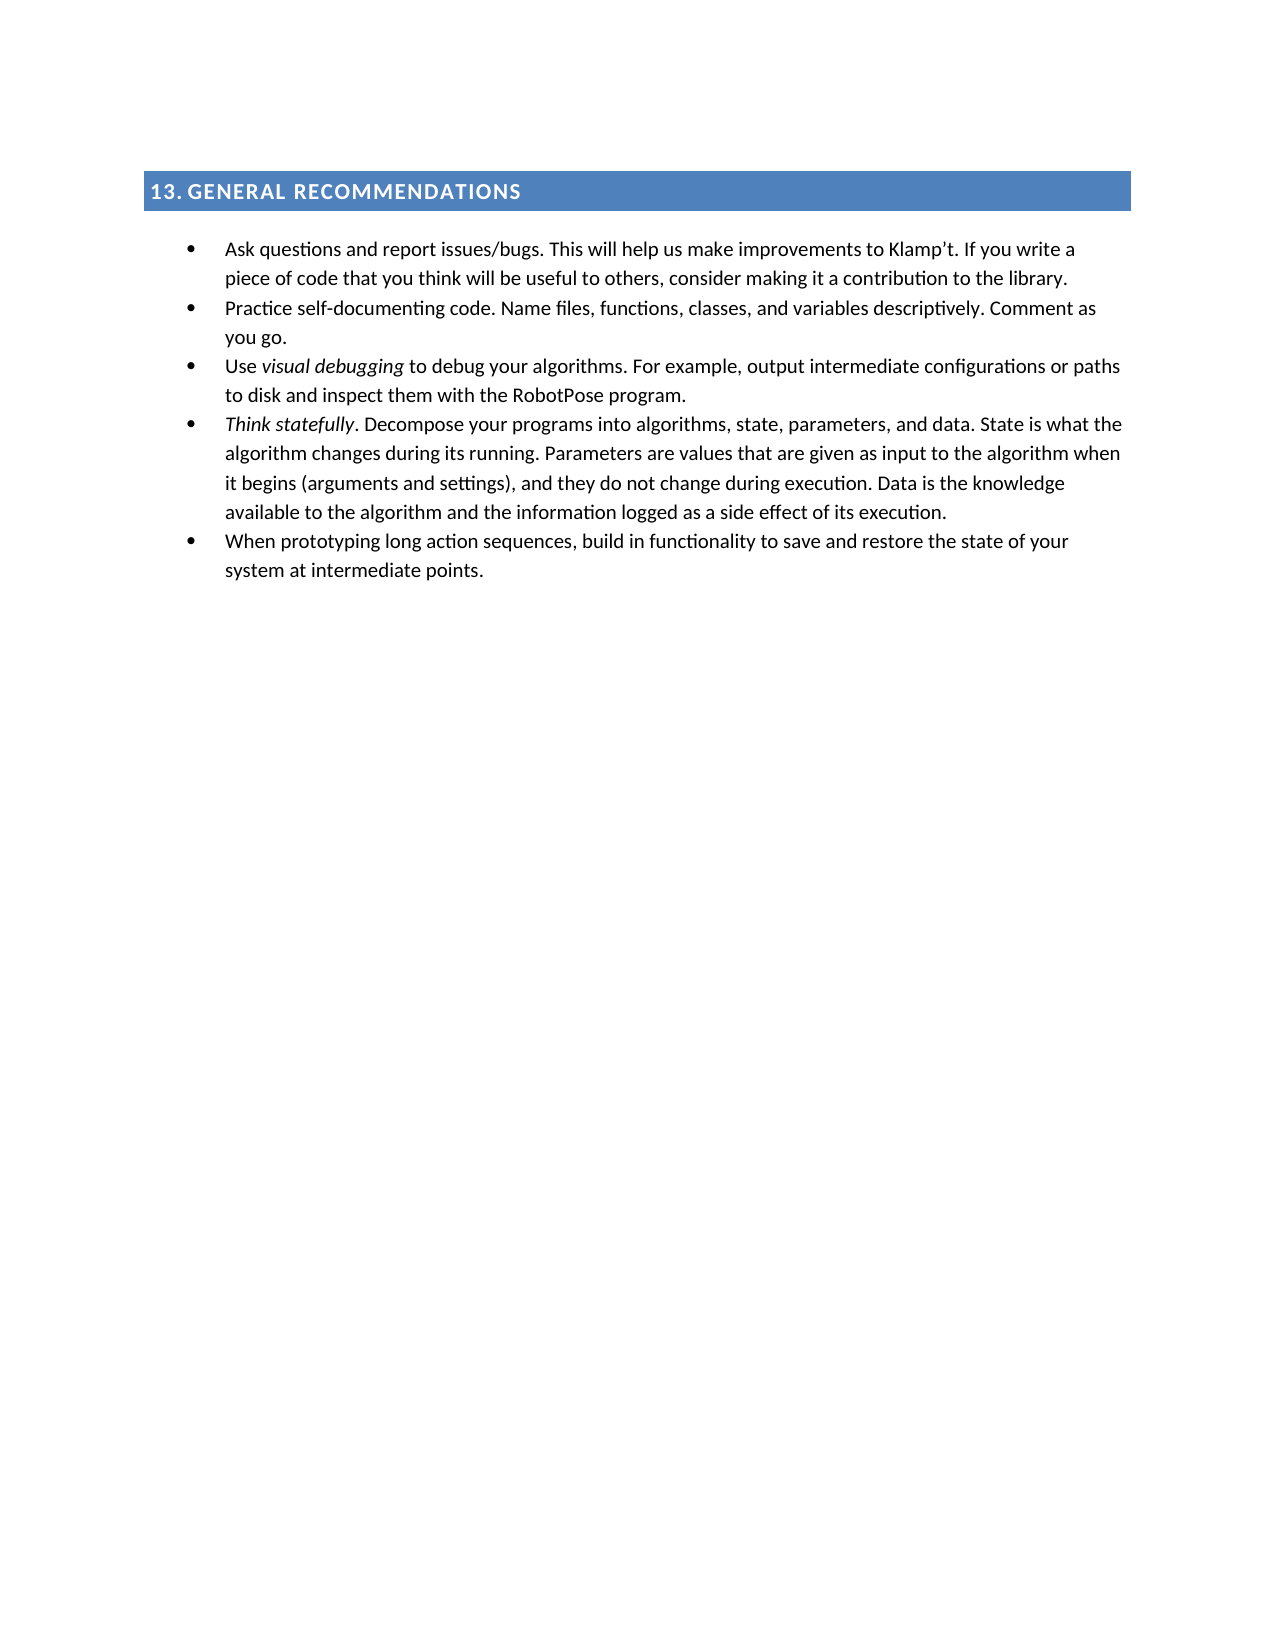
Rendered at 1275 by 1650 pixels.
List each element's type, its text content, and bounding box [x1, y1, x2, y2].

subtitle General recommendations [150, 177, 1125, 205]
list Practice self-documenting code. Name files, functions, classes, and variables descriptively. Comment as you go. [187, 295, 1125, 349]
list Use visual debugging to debug your algorithms. For example, output intermediate configurations or paths to disk and inspect them with the RobotPose program. [187, 353, 1125, 408]
list Ask questions and report issues/bugs. This will help us make improvements to Klamp’t. If you write a piece of code that you think will be useful to others, consider making it a contribution to the library. [187, 236, 1125, 291]
list Think statefully. Decompose your programs into algorithms, state, parameters, and data. State is what the algorithm changes during its running. Parameters are values that are given as input to the algorithm when it begins (arguments and settings), and they do not change during execution. Data is the knowledge available to the algorithm and the information logged as a side effect of its execution. [187, 411, 1125, 524]
list When prototyping long action sequences, build in functionality to save and restore the state of your system at intermediate points. [187, 528, 1125, 583]
